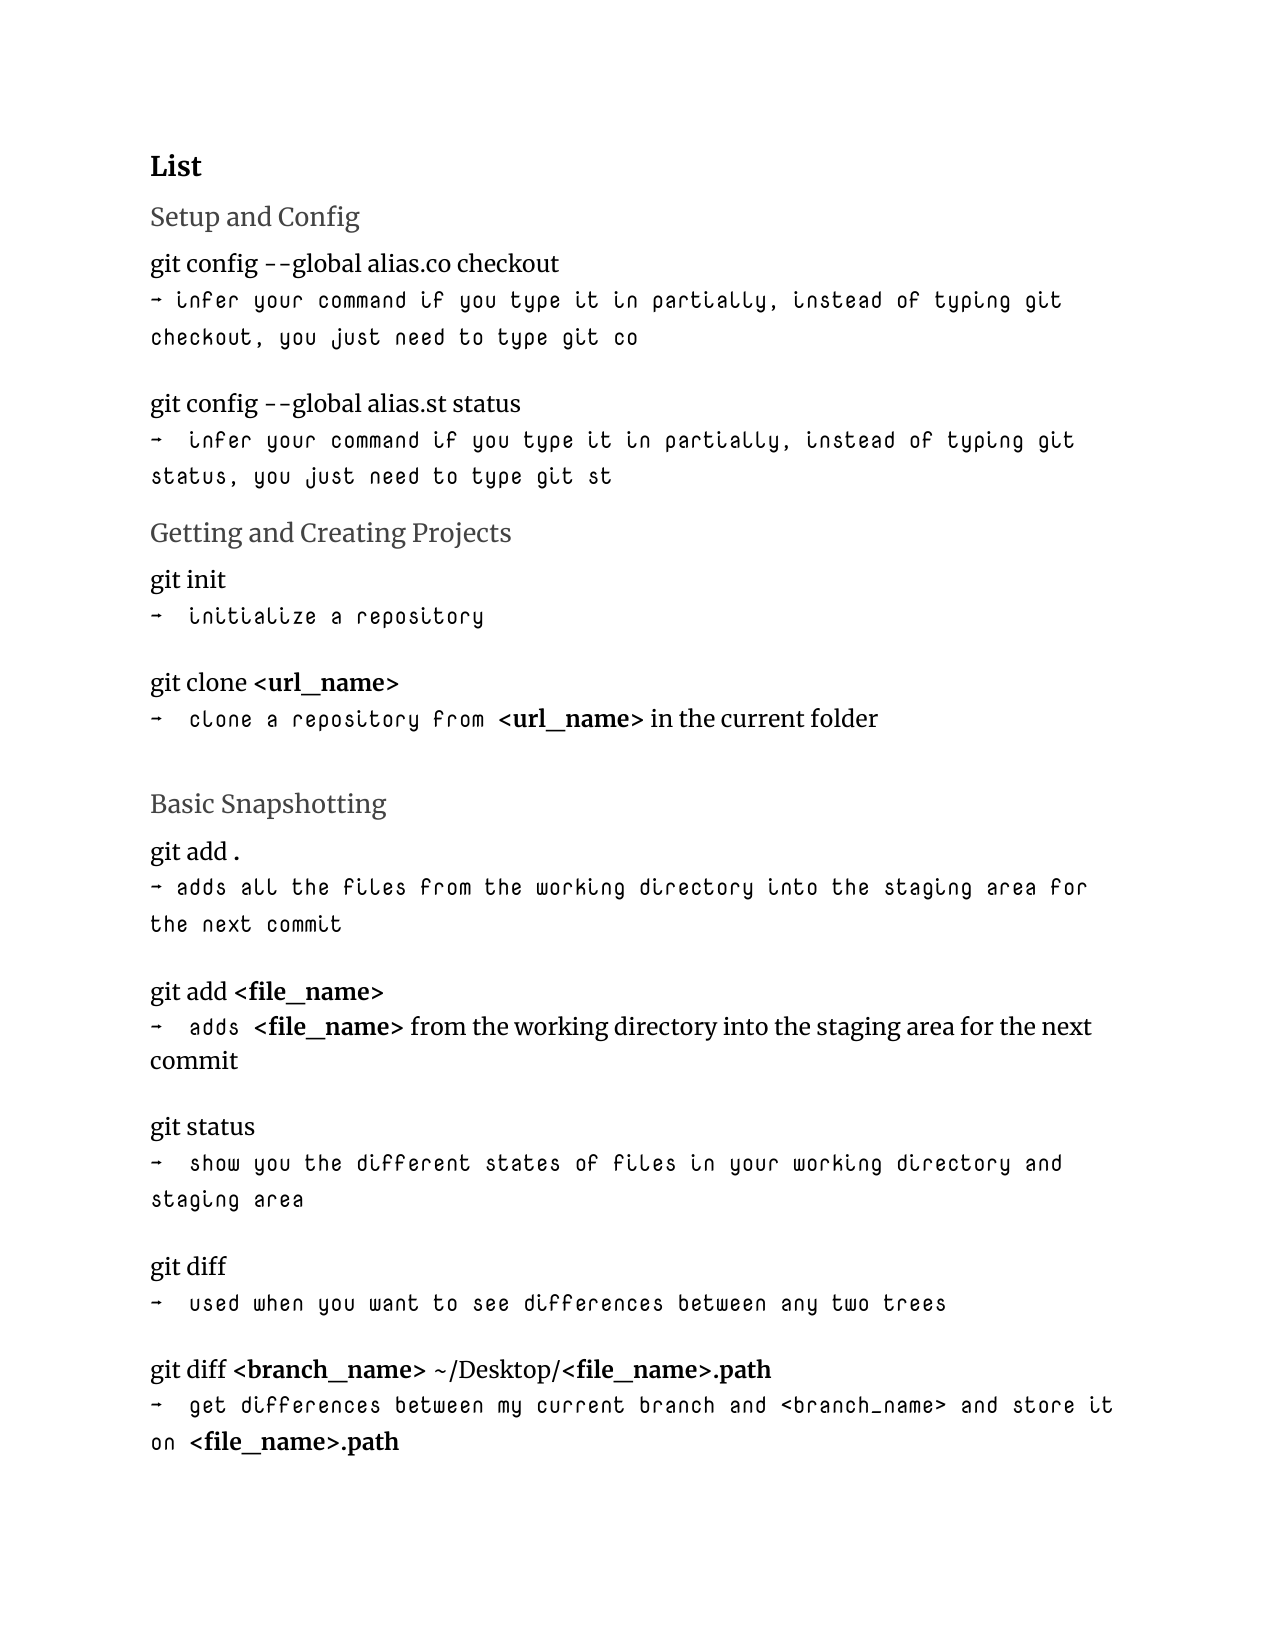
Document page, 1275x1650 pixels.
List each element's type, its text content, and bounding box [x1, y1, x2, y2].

subtitle Basic Snapshotting [150, 789, 1125, 821]
text → adds <file_name> from the working directory into the staging area for the next commit [150, 1011, 1125, 1076]
subtitle Setup and Config [150, 202, 1125, 233]
text → adds all the files from the working directory into the staging area for the next commit [150, 871, 1125, 940]
text git config --global alias.st status [150, 390, 1125, 419]
text git status [150, 1113, 1125, 1142]
text → used when you want to see differences between any two trees [150, 1286, 1125, 1318]
subtitle Getting and Creating Projects [150, 518, 1125, 549]
text → clone a repository from <url_name> in the current folder [150, 702, 1125, 734]
subtitle List [150, 150, 1125, 184]
text git add . [150, 838, 1125, 867]
text git init [150, 566, 1125, 595]
text → infer your command if you type it in partially, instead of typing git checkout, you just need to type git co [150, 283, 1125, 352]
text git diff [150, 1253, 1125, 1282]
text git config --global alias.co checkout [150, 250, 1125, 279]
text → get differences between my current branch and <branch_name> and store it on <file_name>.path [150, 1389, 1125, 1458]
text git add <file_name> [150, 978, 1125, 1006]
text git clone <url_name> [150, 669, 1125, 698]
text → infer your command if you type it in partially, instead of typing git status, you just need to type git st [150, 423, 1125, 492]
text → show you the different states of files in your working directory and staging area [150, 1146, 1125, 1215]
text → initialize a repository [150, 599, 1125, 631]
text git diff <branch_name> ~/Desktop/<file_name>.path [150, 1356, 1125, 1385]
